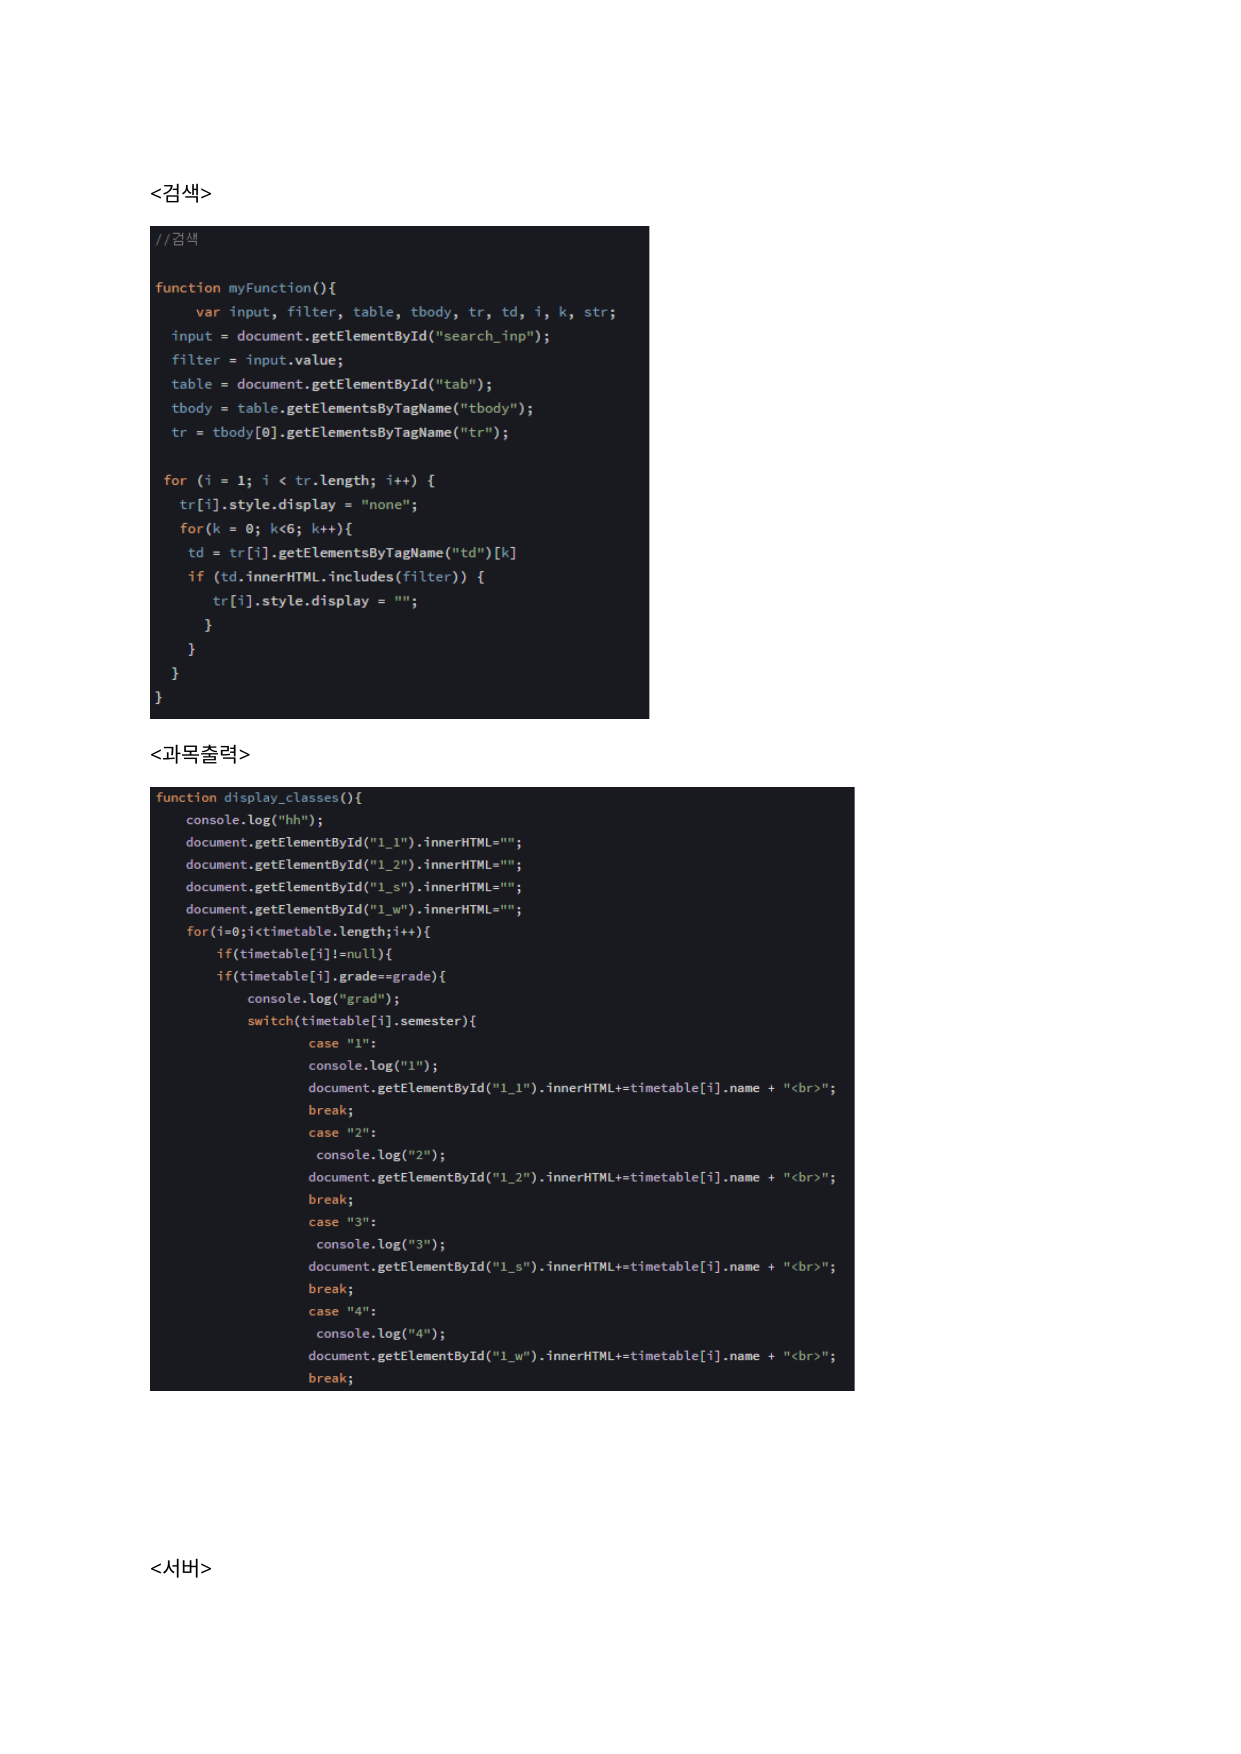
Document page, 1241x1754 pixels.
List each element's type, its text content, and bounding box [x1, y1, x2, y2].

text <서버> [150, 1552, 1090, 1582]
picture [150, 226, 650, 719]
picture [150, 787, 855, 1391]
text <과목출력> [150, 738, 1090, 768]
text <검색> [150, 177, 1090, 207]
